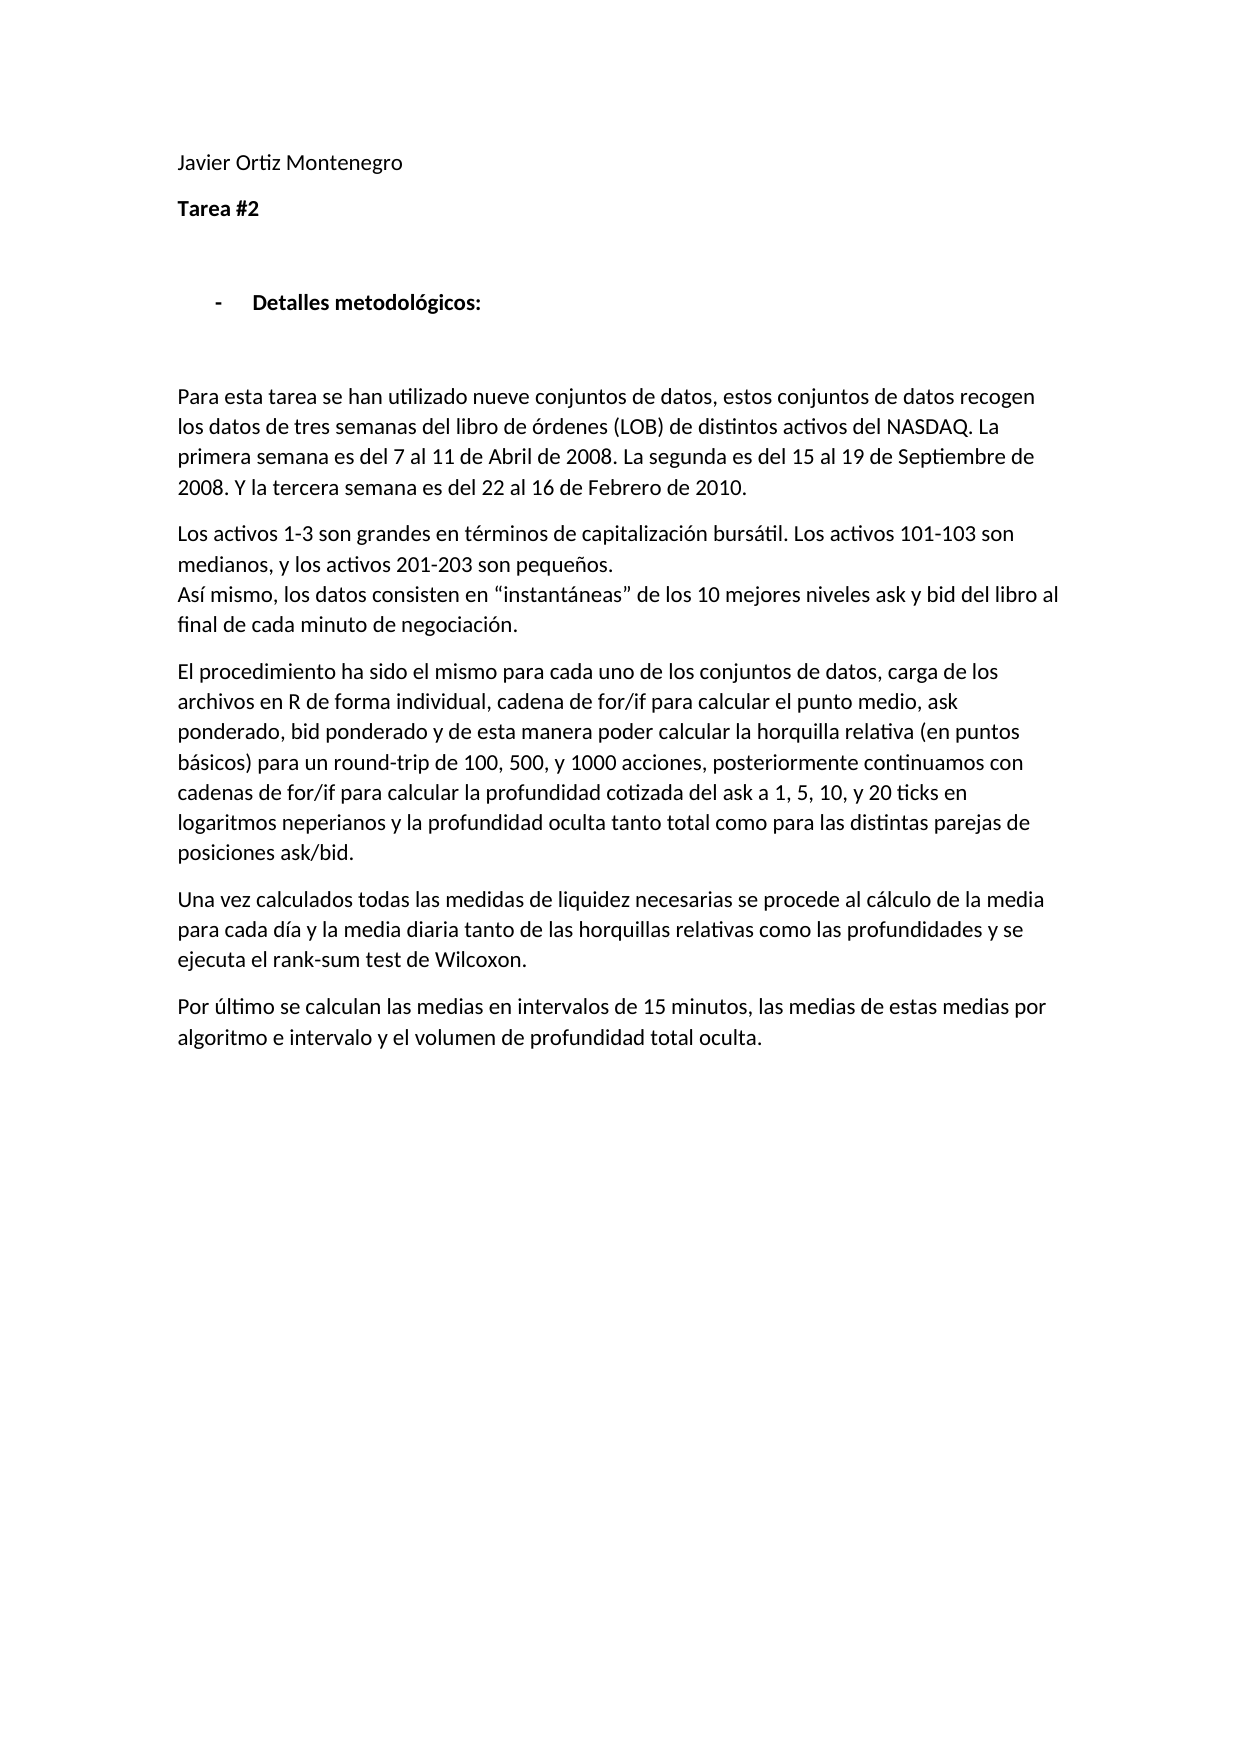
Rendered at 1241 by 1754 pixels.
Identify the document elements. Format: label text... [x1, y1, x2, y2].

text Por último se calculan las medias en intervalos de 15 minutos, las medias de estas medias por algoritmo e intervalo y el volumen de profundidad total oculta. [177, 992, 1063, 1051]
text Javier Ortiz Montenegro [177, 148, 1063, 176]
text Para esta tarea se han utilizado nueve conjuntos de datos, estos conjuntos de datos recogen los datos de tres semanas del libro de órdenes (LOB) de distintos activos del NASDAQ. La primera semana es del 7 al 11 de Abril de 2008. La segunda es del 15 al 19 de Septiembre de 2008. Y la tercera semana es del 22 al 16 de Febrero de 2010. [177, 382, 1063, 501]
text Los activos 1-3 son grandes en términos de capitalización bursátil. Los activos 101-103 son medianos, y los activos 201-203 son pequeños. Así mismo, los datos consisten en “instantáneas” de los 10 mejores niveles ask y bid del libro al final de cada minuto de negociación. [177, 519, 1063, 638]
list Detalles metodológicos: [215, 288, 1063, 316]
text El procedimiento ha sido el mismo para cada uno de los conjuntos de datos, carga de los archivos en R de forma individual, cadena de for/if para calcular el punto medio, ask ponderado, bid ponderado y de esta manera poder calcular la horquilla relativa (en puntos básicos) para un round-trip de 100, 500, y 1000 acciones, posteriormente continuamos con cadenas de for/if para calcular la profundidad cotizada del ask a 1, 5, 10, y 20 ticks en logaritmos neperianos y la profundidad oculta tanto total como para las distintas parejas de posiciones ask/bid. [177, 657, 1063, 866]
text Una vez calculados todas las medidas de liquidez necesarias se procede al cálculo de la media para cada día y la media diaria tanto de las horquillas relativas como las profundidades y se ejecuta el rank-sum test de Wilcoxon. [177, 885, 1063, 973]
text Tarea #2 [177, 194, 1063, 222]
